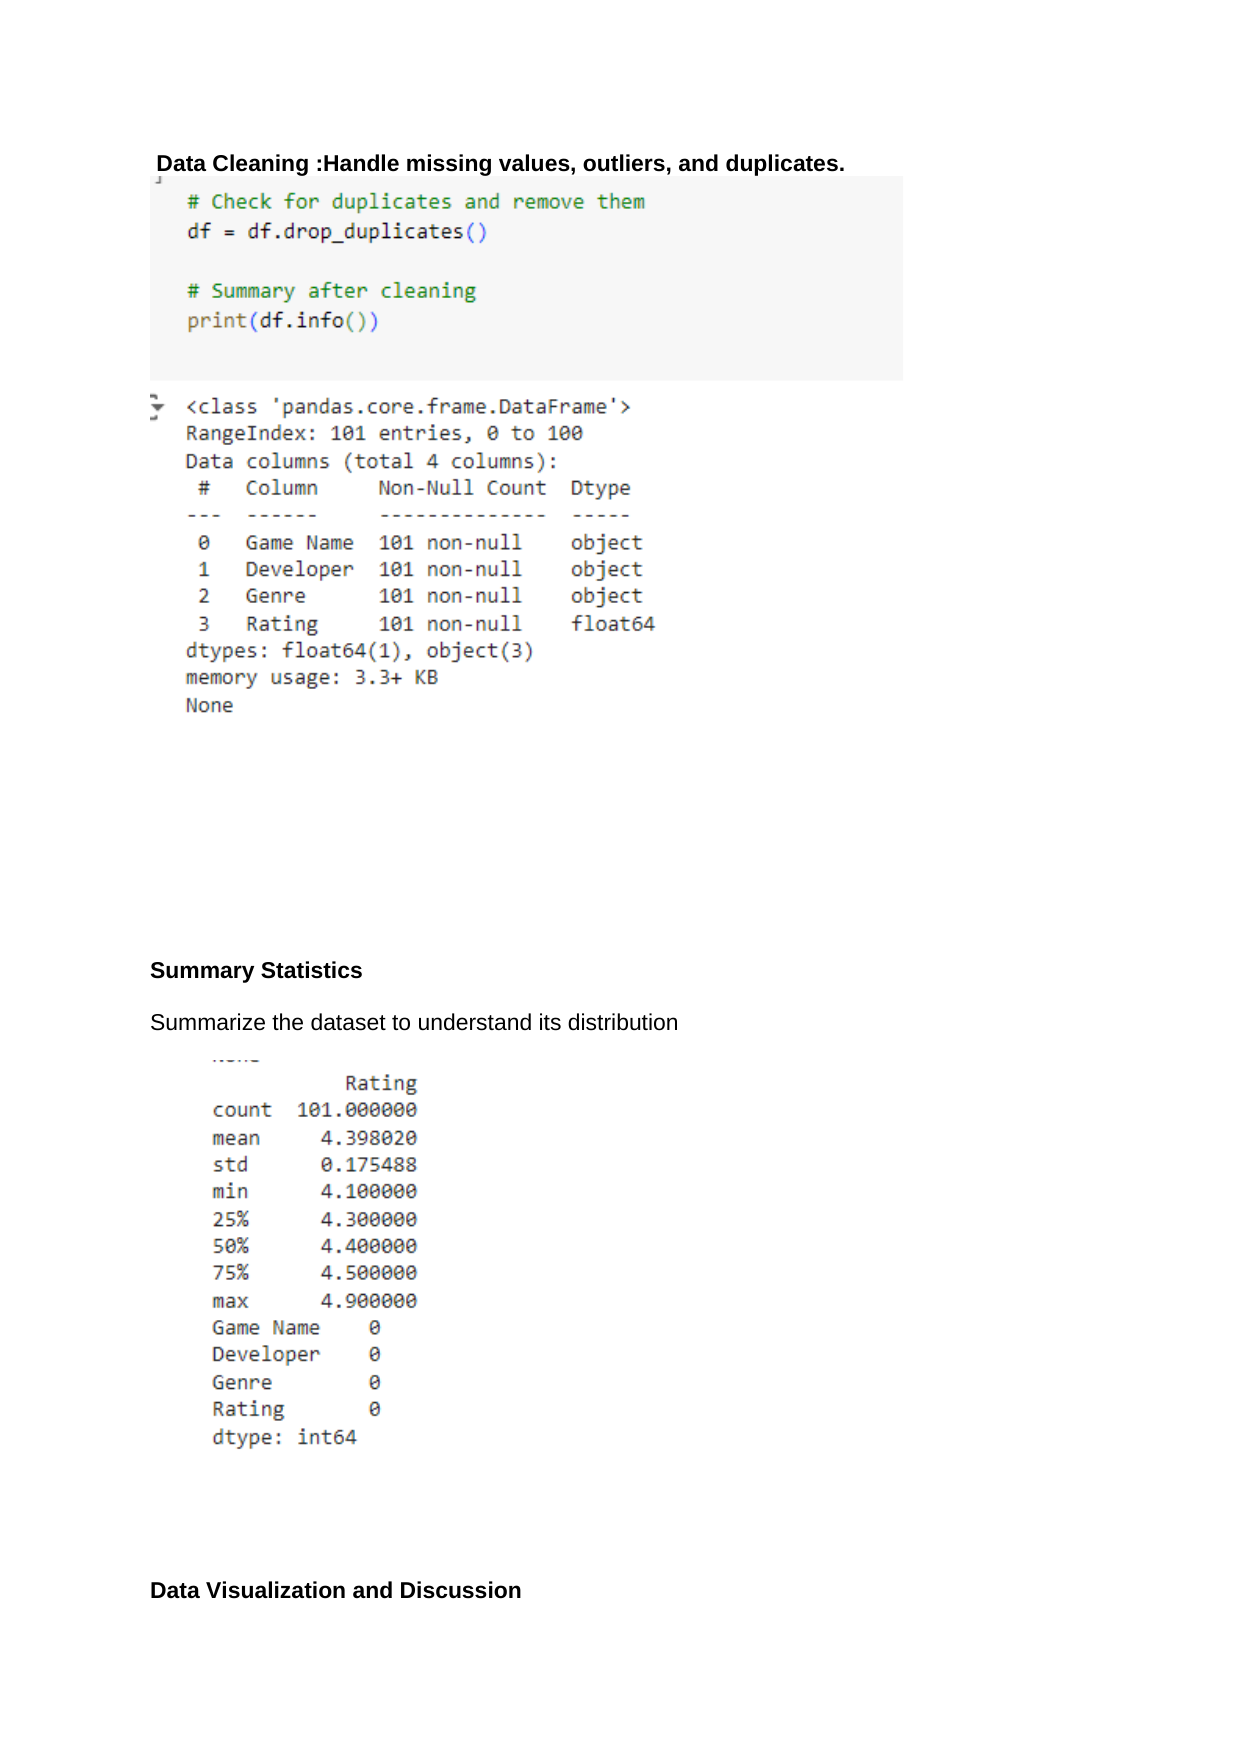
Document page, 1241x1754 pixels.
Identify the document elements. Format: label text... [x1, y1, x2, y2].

subtitle Summary Statistics [150, 957, 1090, 983]
text Summarize the dataset to understand its distribution [150, 1008, 1090, 1035]
picture [150, 176, 904, 739]
text Data Visualization and Discussion [150, 1577, 1090, 1604]
picture [150, 1060, 599, 1471]
